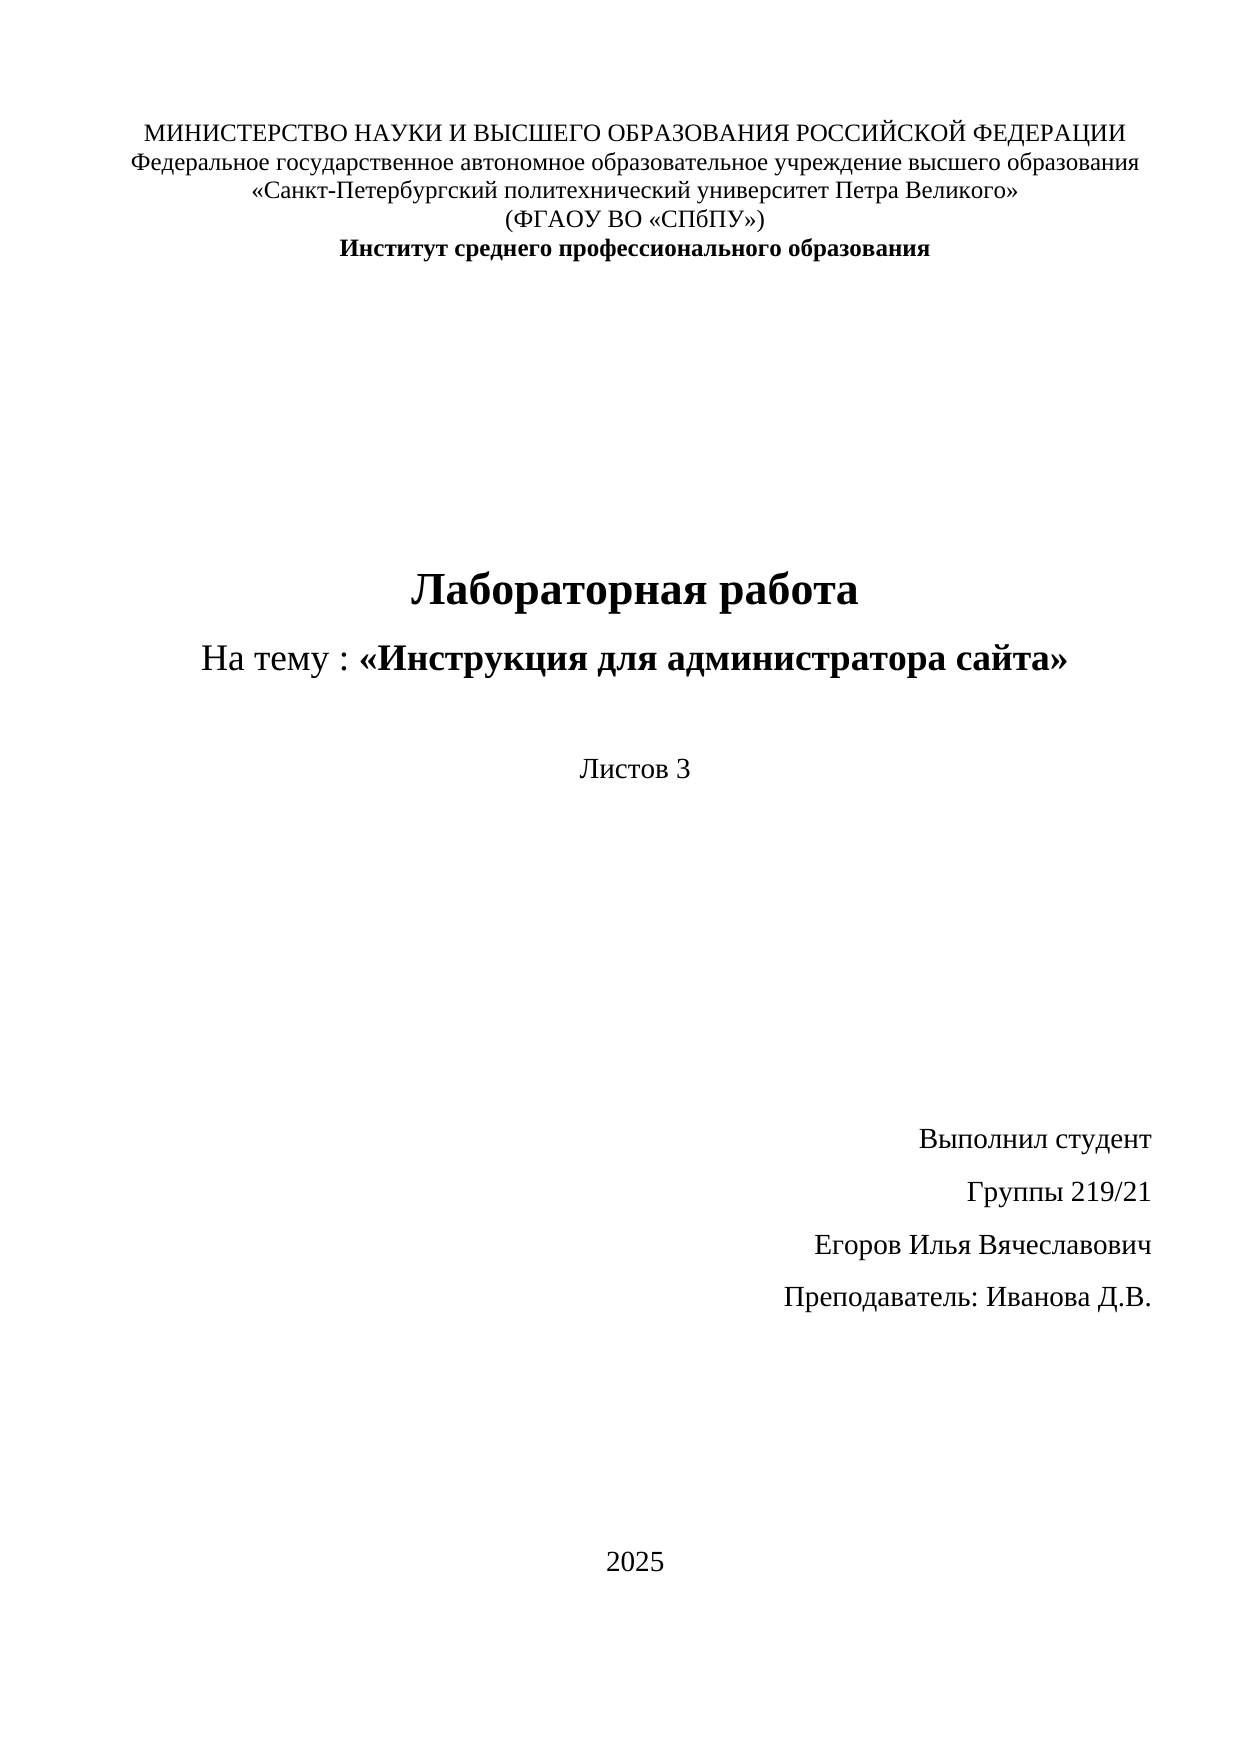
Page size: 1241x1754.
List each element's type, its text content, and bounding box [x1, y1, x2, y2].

text На тему : «Инструкция для администратора сайта» [118, 635, 1152, 678]
text 2025 [118, 1544, 1152, 1577]
text (ФГАОУ ВО «СПбПУ») [118, 204, 1152, 233]
text Выполнил студент [118, 1121, 1152, 1155]
text Институт среднего профессионального образования [118, 233, 1152, 262]
text Преподаватель: Иванова Д.В. [118, 1279, 1152, 1313]
text Группы 219/21 [118, 1174, 1152, 1207]
text Егоров Илья Вячеславович [118, 1227, 1152, 1260]
text Лабораторная работа [118, 562, 1152, 614]
text Листов 3 [118, 751, 1152, 785]
text МИНИСТЕРСТВО НАУКИ и высшего образования РОССИЙСКОЙ ФЕДЕРАЦИИ [118, 118, 1152, 147]
text Федеральное государственное автономное образовательное учреждение высшего образования [118, 147, 1152, 176]
text «Санкт-Петербургский политехнический университет Петра Великого» [118, 176, 1152, 204]
